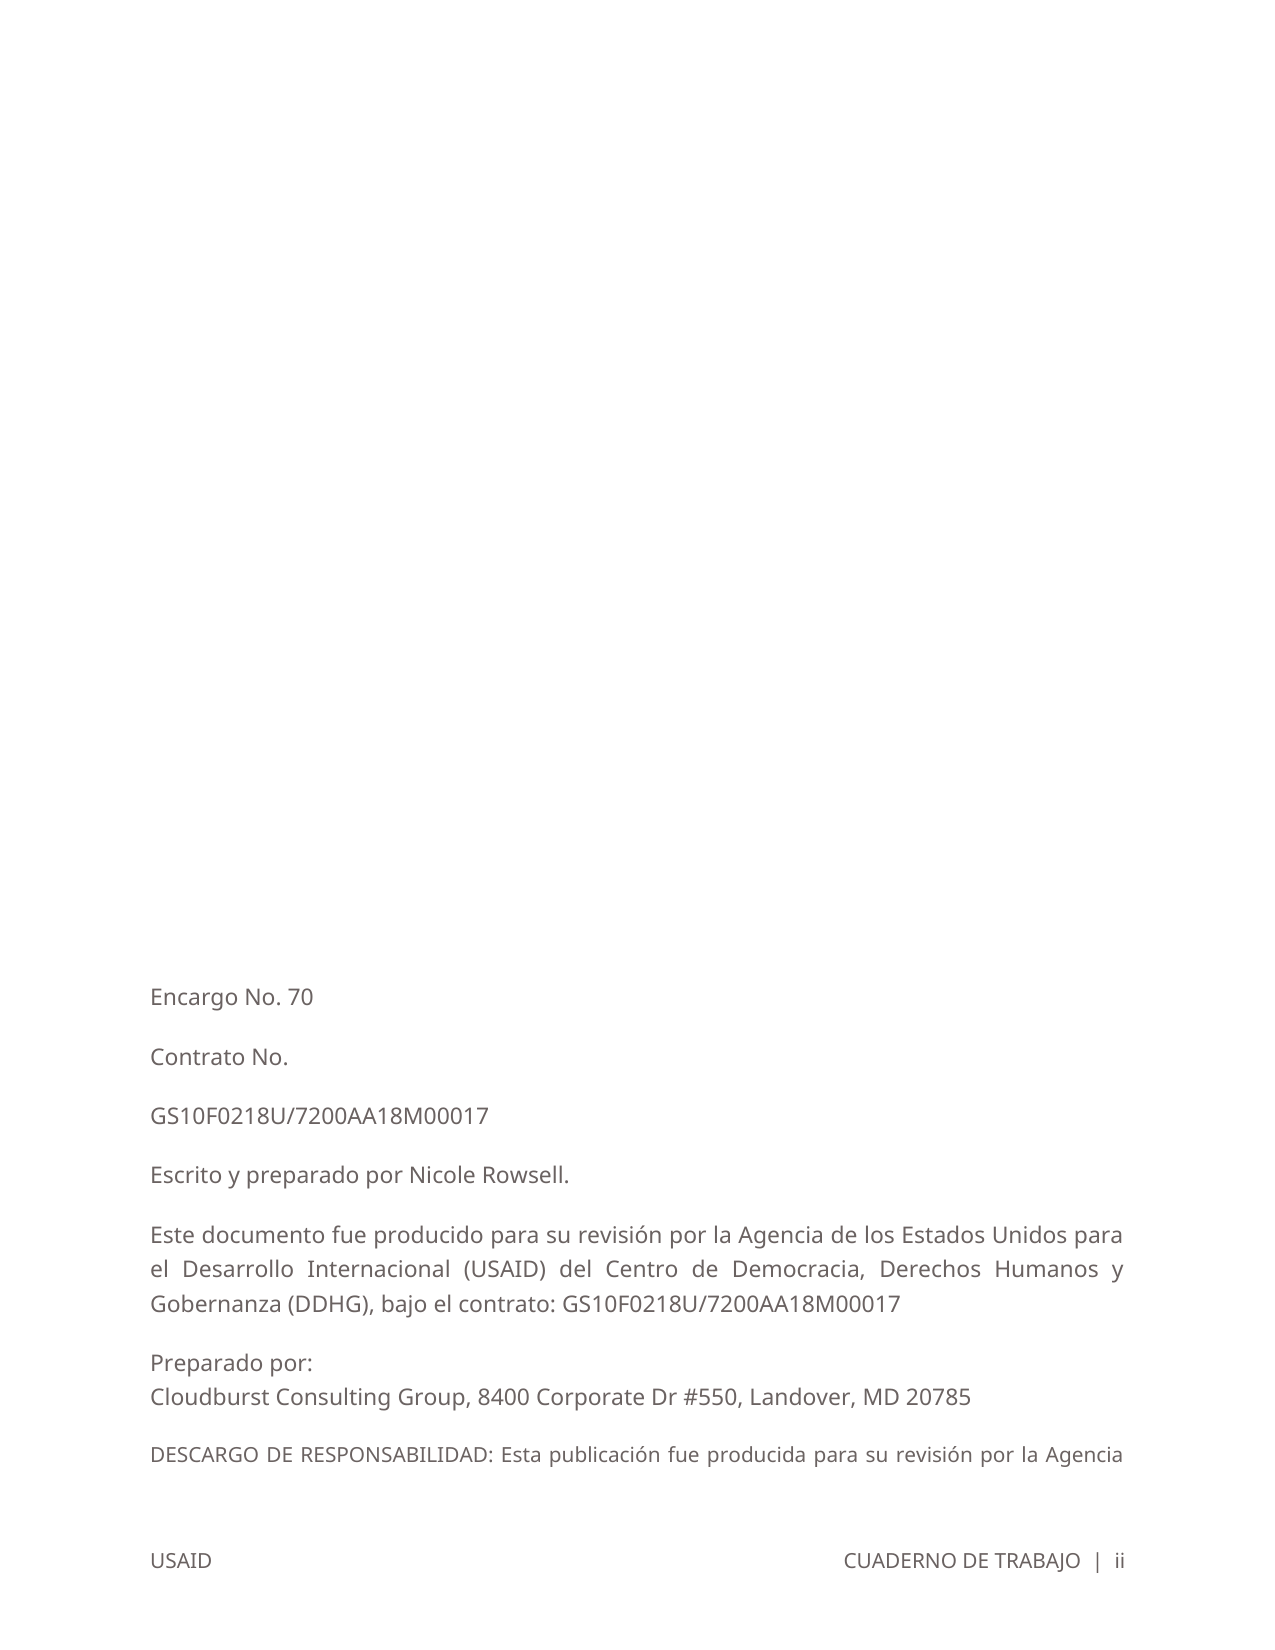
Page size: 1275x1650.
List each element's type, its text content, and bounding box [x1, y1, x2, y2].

text Escrito y preparado por Nicole Rowsell. [150, 1159, 1125, 1191]
text GS10F0218U/7200AA18M00017 [150, 1100, 1125, 1131]
text Preparado por: Cloudburst Consulting Group, 8400 Corporate Dr #550, Landover, MD 20785 [150, 1347, 1125, 1412]
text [150, 1441, 1125, 1469]
text Este documento fue producido para su revisión por la Agencia de los Estados Unidos para el Desarrollo Internacional (USAID) del Centro de Democracia, Derechos Humanos y Gobernanza (DDHG), bajo el contrato: GS10F0218U/7200AA18M00017 [150, 1219, 1125, 1319]
text Contrato No. [150, 1041, 1125, 1072]
text Encargo No. 70 [150, 981, 1125, 1012]
